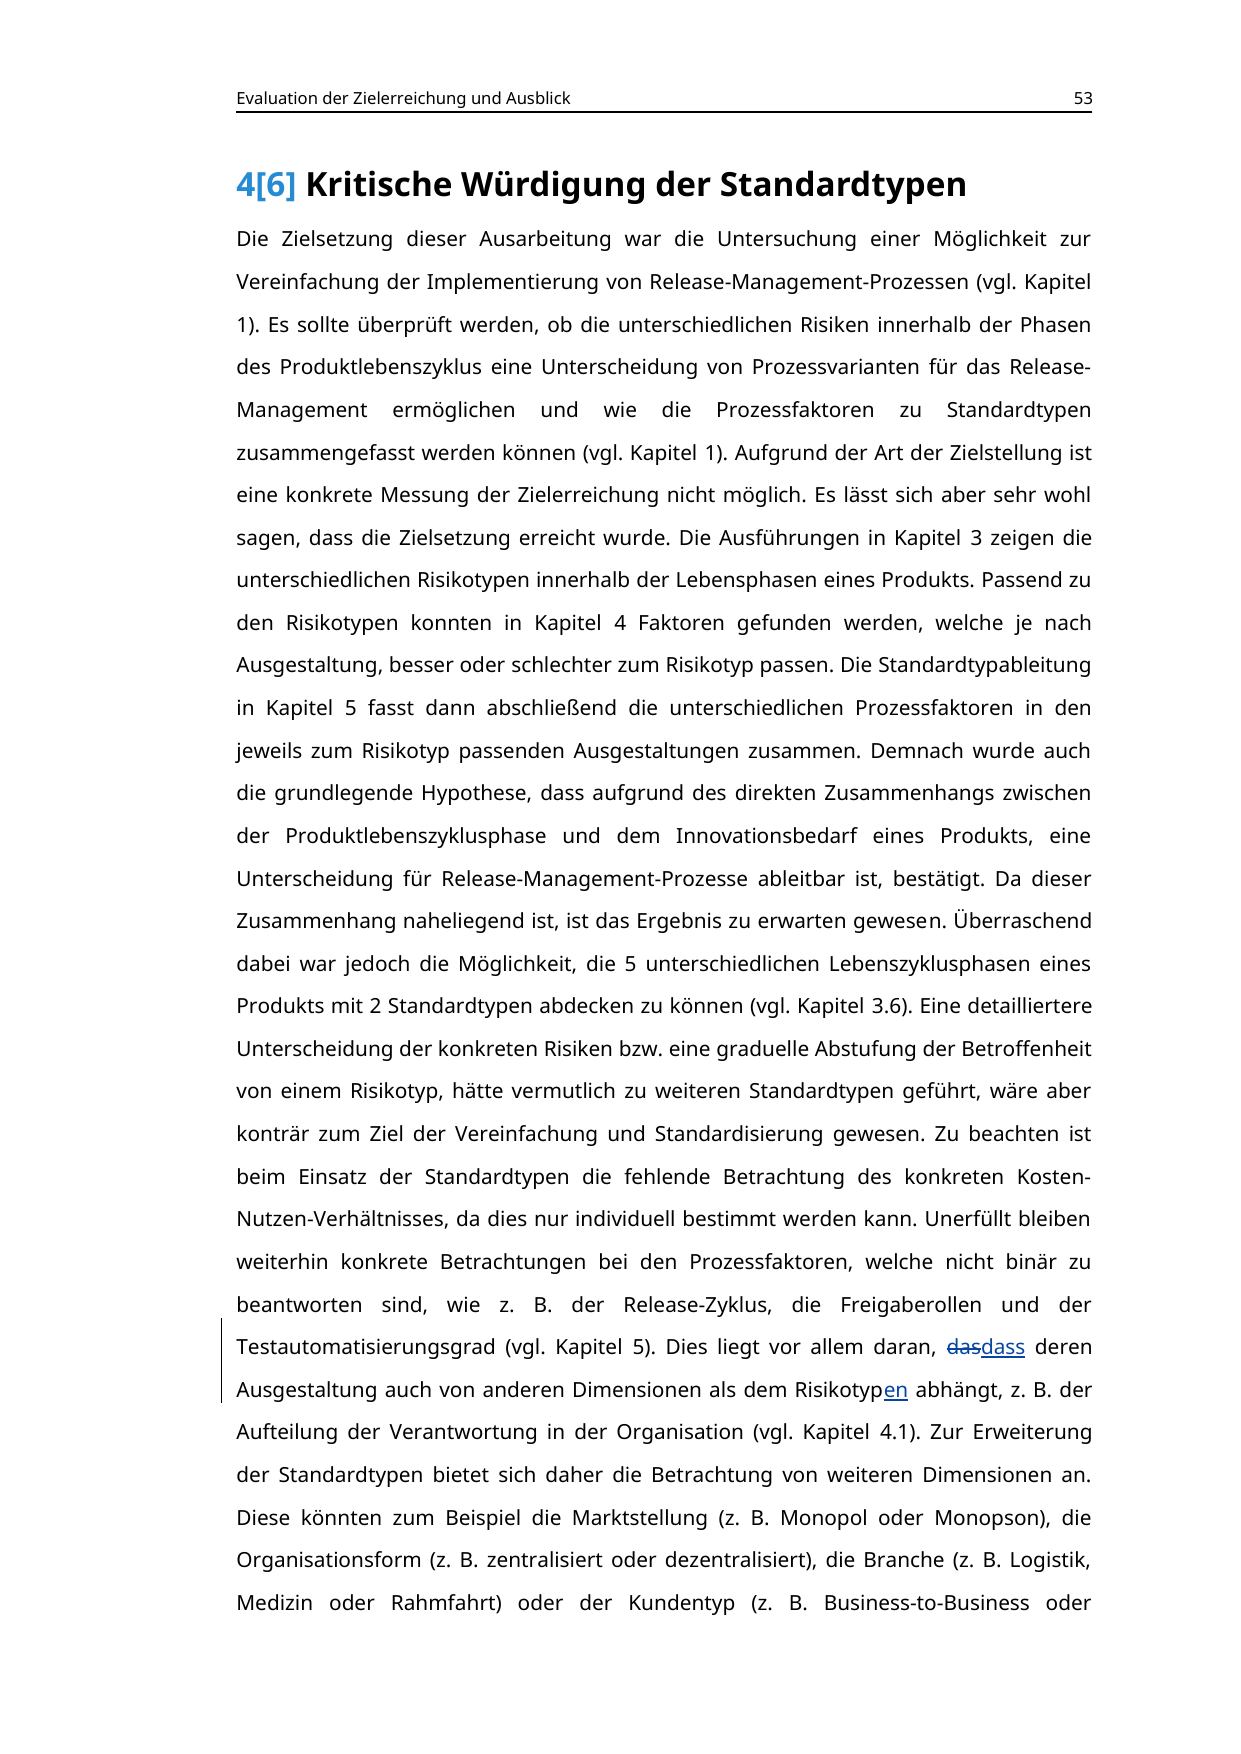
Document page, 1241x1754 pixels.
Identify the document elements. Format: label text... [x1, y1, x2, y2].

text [236, 224, 1092, 1616]
subtitle Kritische Würdigung der Standardtypen [236, 160, 1092, 206]
